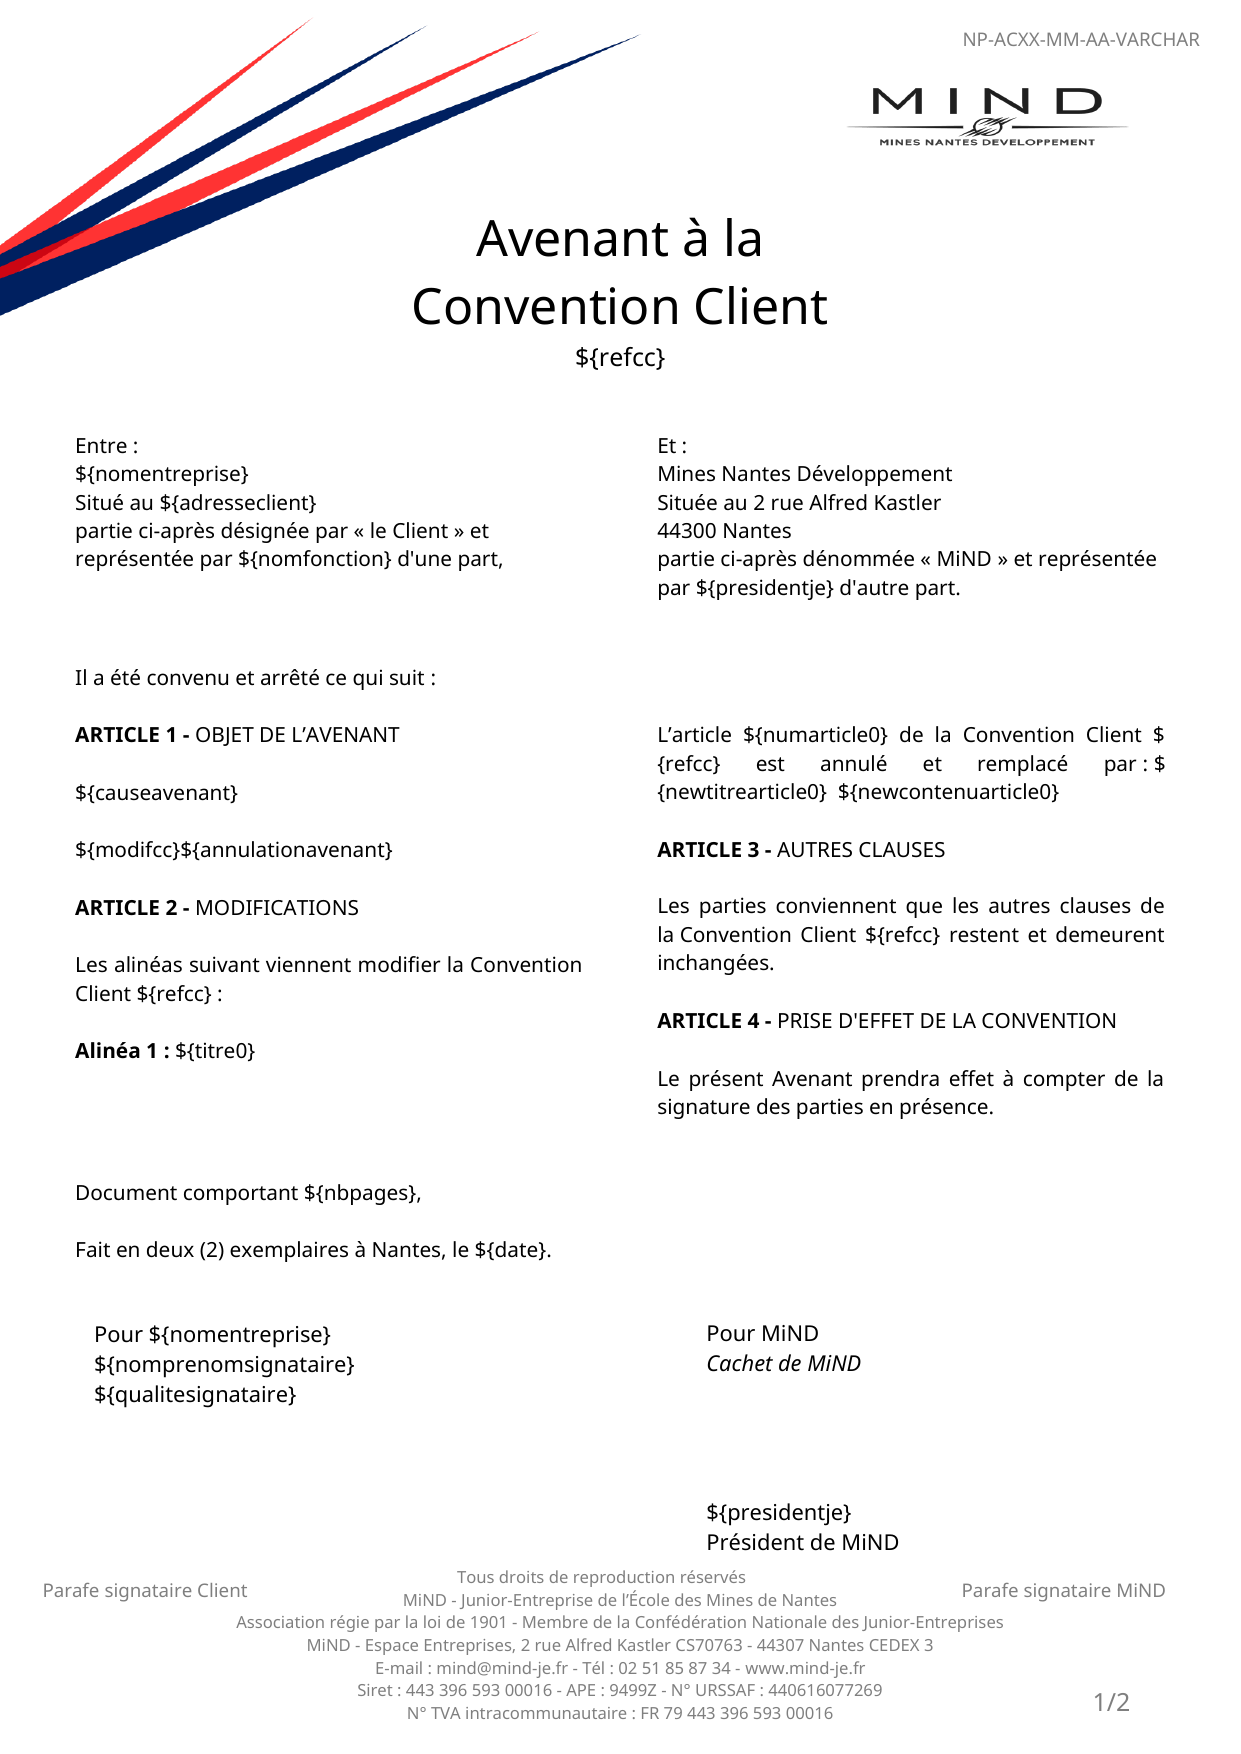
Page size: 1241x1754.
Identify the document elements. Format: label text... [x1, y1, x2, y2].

text L’article ${numarticle0} de la Convention Client ${refcc} est annulé et remplacé par : ${newtitrearticle0} ${newcontenuarticle0} [657, 720, 1165, 806]
text Entre : ${nomentreprise} Situé au ${adresseclient} partie ci-après désignée par « le Client » et représentée par ${nomfonction} d'une part, [75, 431, 583, 573]
text Il a été convenu et arrêté ce qui suit : [75, 663, 1165, 691]
text Le présent Avenant prendra effet à compter de la signature des parties en présence. [657, 1064, 1165, 1121]
text Document comportant ${nbpages}, [75, 1178, 1165, 1207]
picture [802, 56, 1165, 188]
text Les alinéas suivant viennent modifier la Convention Client ${refcc} : [75, 951, 583, 1007]
text ${causeavenant} [75, 778, 583, 806]
text ARTICLE 1 - OBJET DE L’AVENANT [75, 720, 583, 749]
text Fait en deux (2) exemplaires à Nantes, le ${date}. [75, 1207, 1165, 1263]
text ARTICLE 2 - MODIFICATIONS [75, 893, 583, 921]
text Convention Client [75, 271, 1165, 339]
text Alinéa 1 : ${titre0} [75, 1037, 583, 1065]
text Et : Mines Nantes Développement Située au 2 rue Alfred Kastler 44300 Nantes partie ci-après dénommée « MiND » et représentée par ${presidentje} d'autre part. [657, 431, 1165, 601]
text Les parties conviennent que les autres clauses de la Convention Client ${refcc} restent et demeurent inchangées. [657, 892, 1165, 977]
text ${refcc} [75, 339, 1165, 373]
text ARTICLE 4 - PRISE D'EFFET DE LA CONVENTION [657, 1006, 1165, 1034]
picture [0, 16, 642, 376]
text Avenant à la [75, 203, 1165, 271]
text ARTICLE 3 - AUTRES CLAUSES [657, 835, 1165, 863]
text ${modifcc}${annulationavenant} [75, 835, 583, 864]
